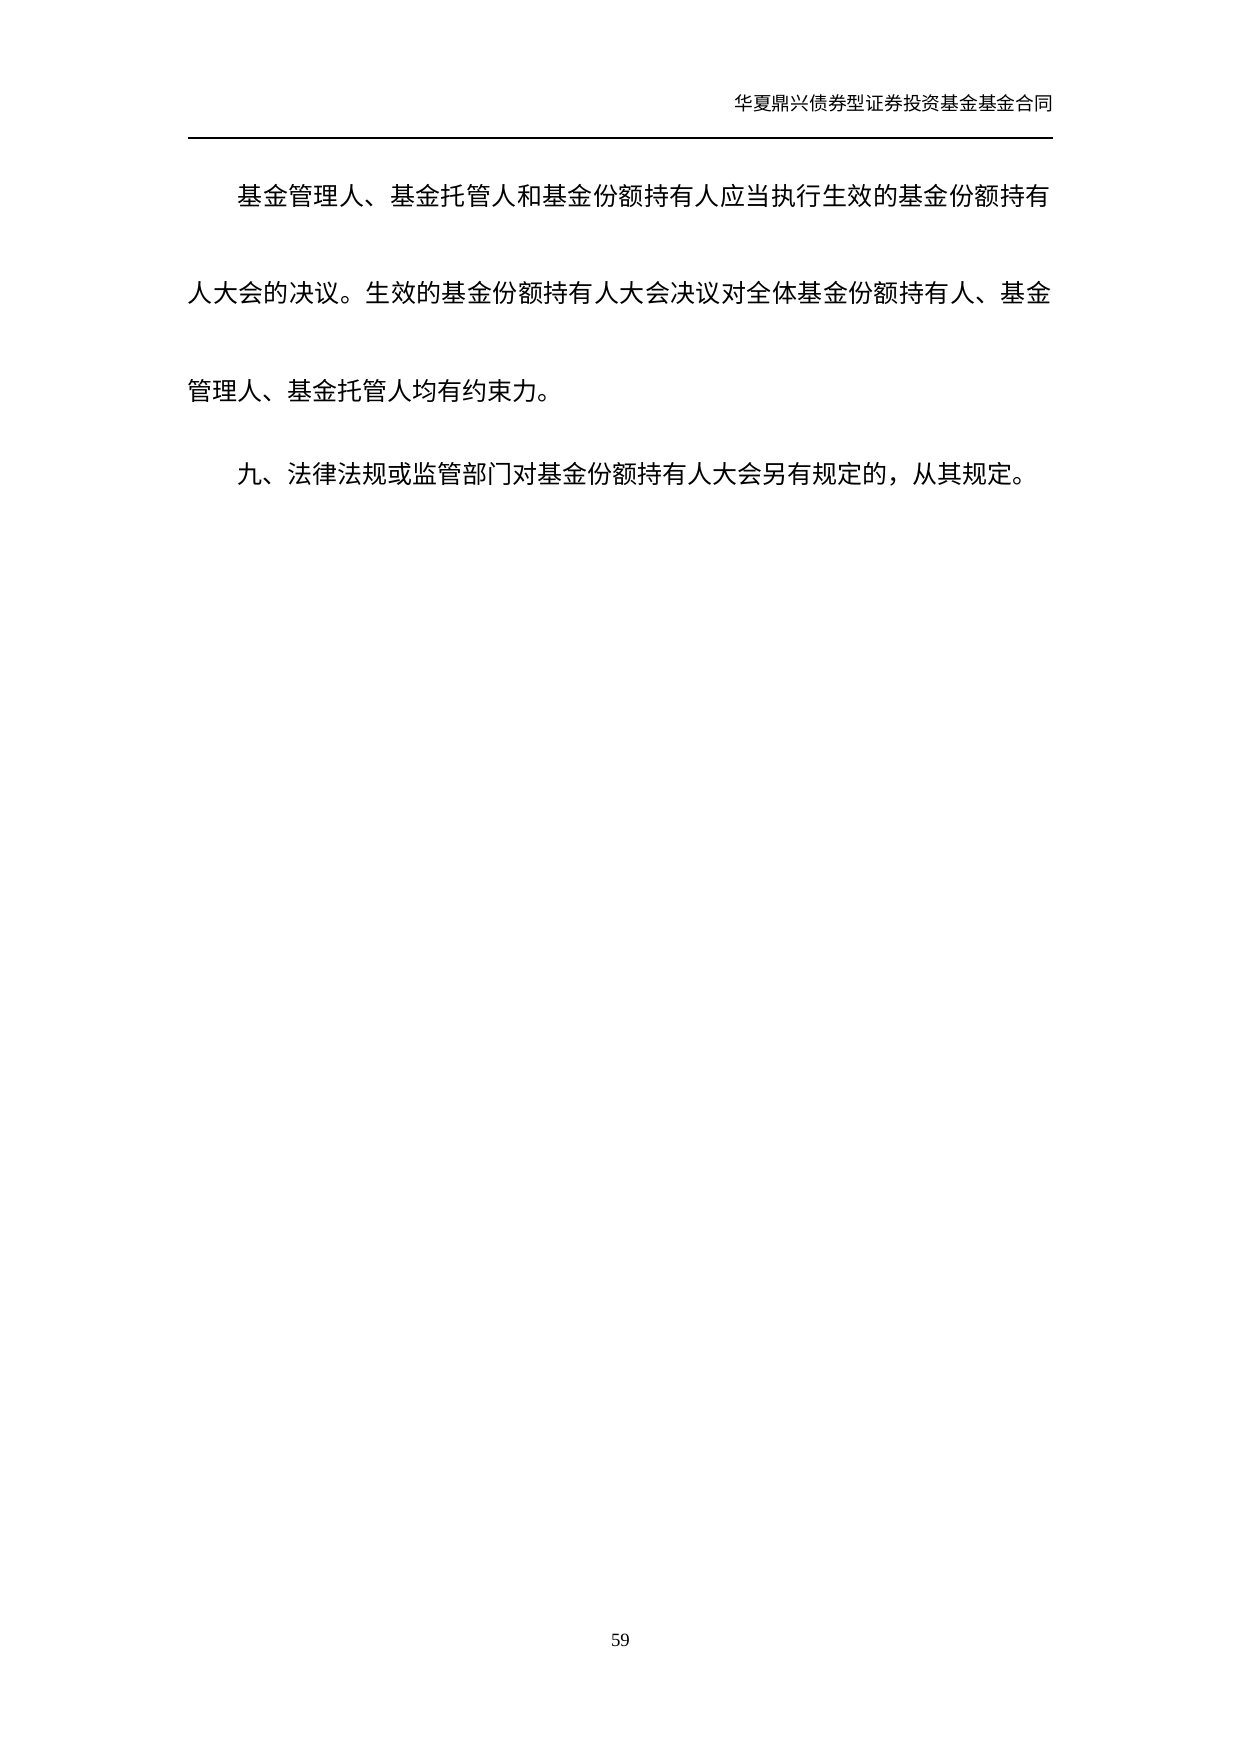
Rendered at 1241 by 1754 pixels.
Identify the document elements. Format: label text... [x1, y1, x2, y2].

text 基金管理人、基金托管人和基金份额持有人应当执行生效的基金份额持有人大会的决议。生效的基金份额持有人大会决议对全体基金份额持有人、基金管理人、基金托管人均有约束力。 [187, 162, 1053, 422]
text 九、法律法规或监管部门对基金份额持有人大会另有规定的，从其规定。 [187, 440, 1053, 505]
